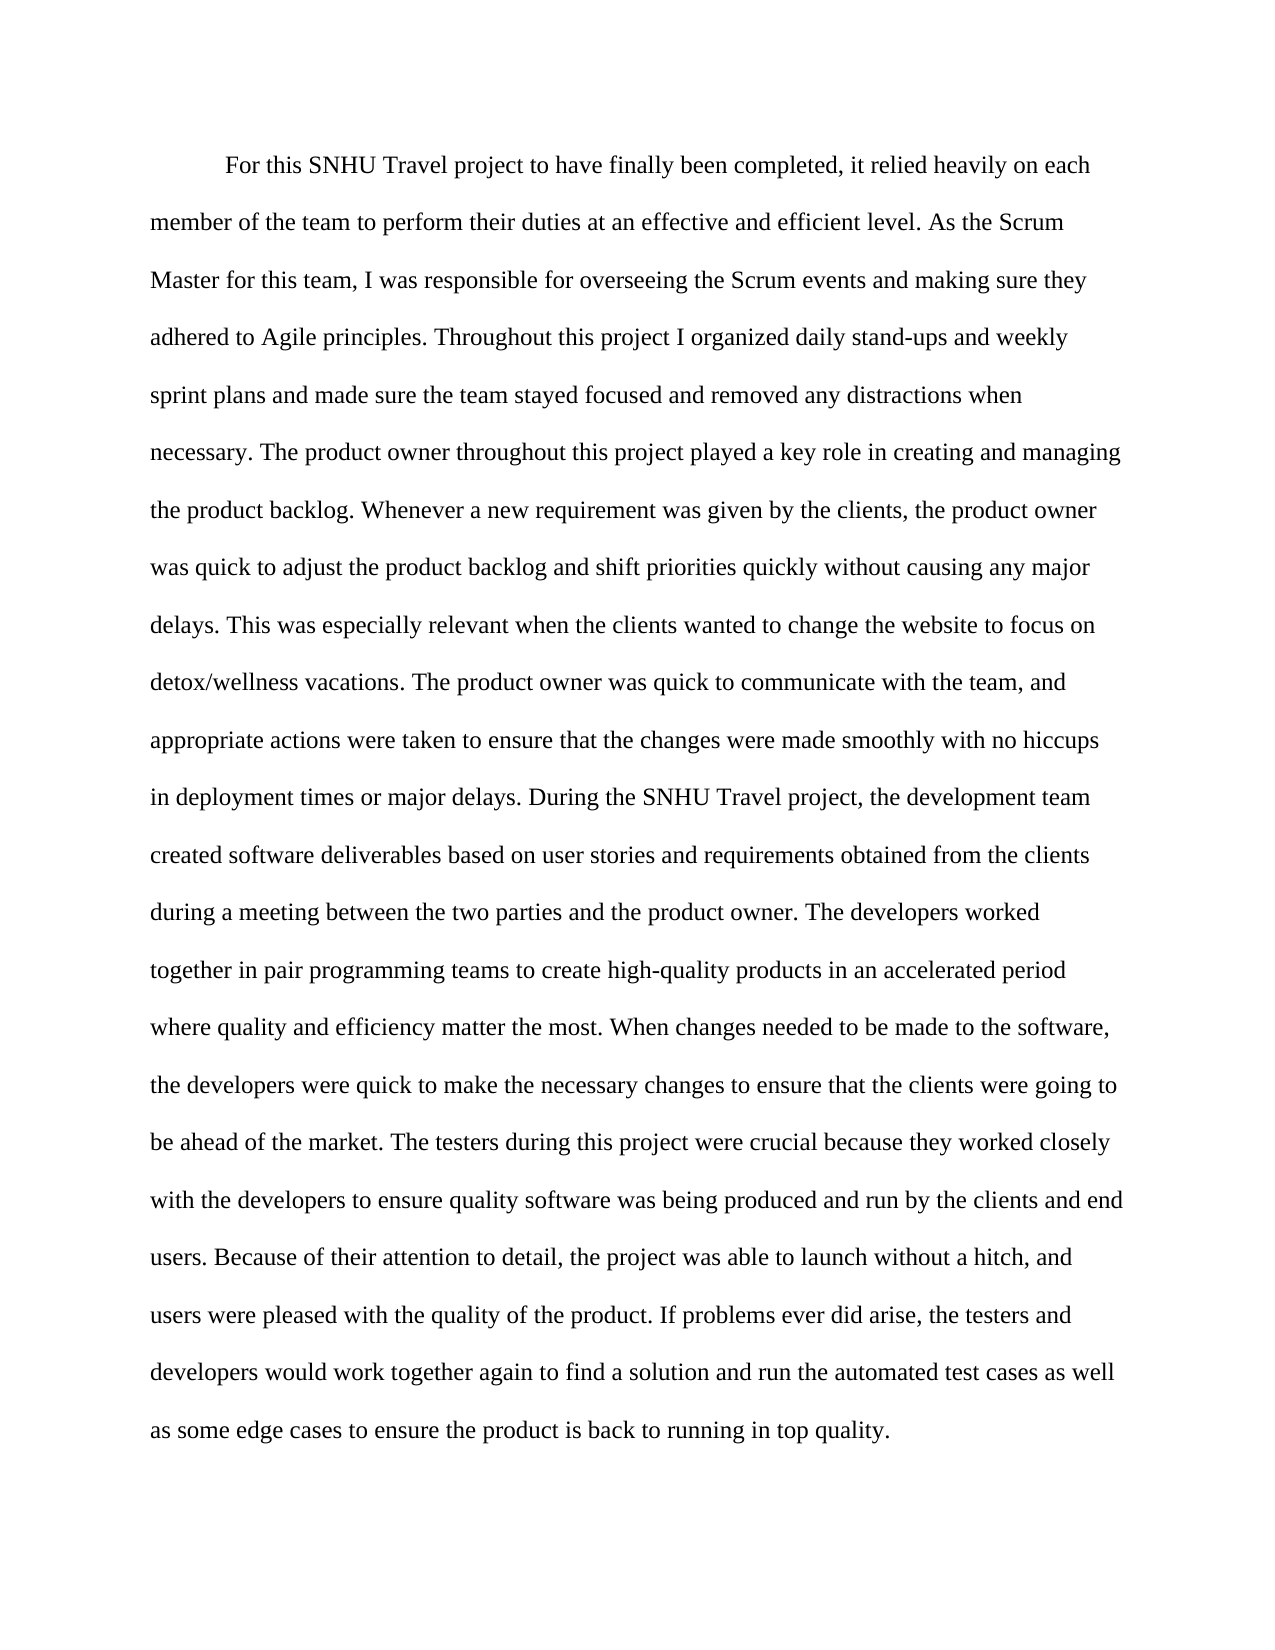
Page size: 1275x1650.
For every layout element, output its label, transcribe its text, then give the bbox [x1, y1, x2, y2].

text For this SNHU Travel project to have finally been completed, it relied heavily on each member of the team to perform their duties at an effective and efficient level. As the Scrum Master for this team, I was responsible for overseeing the Scrum events and making sure they adhered to Agile principles. Throughout this project I organized daily stand-ups and weekly sprint plans and made sure the team stayed focused and removed any distractions when necessary. The product owner throughout this project played a key role in creating and managing the product backlog. Whenever a new requirement was given by the clients, the product owner was quick to adjust the product backlog and shift priorities quickly without causing any major delays. This was especially relevant when the clients wanted to change the website to focus on detox/wellness vacations. The product owner was quick to communicate with the team, and appropriate actions were taken to ensure that the changes were made smoothly with no hiccups in deployment times or major delays. During the SNHU Travel project, the development team created software deliverables based on user stories and requirements obtained from the clients during a meeting between the two parties and the product owner. The developers worked together in pair programming teams to create high-quality products in an accelerated period where quality and efficiency matter the most. When changes needed to be made to the software, the developers were quick to make the necessary changes to ensure that the clients were going to be ahead of the market. The testers during this project were crucial because they worked closely with the developers to ensure quality software was being produced and run by the clients and end users. Because of their attention to detail, the project was able to launch without a hitch, and users were pleased with the quality of the product. If problems ever did arise, the testers and developers would work together again to find a solution and run the automated test cases as well as some edge cases to ensure the product is back to running in top quality. [150, 150, 1125, 1444]
